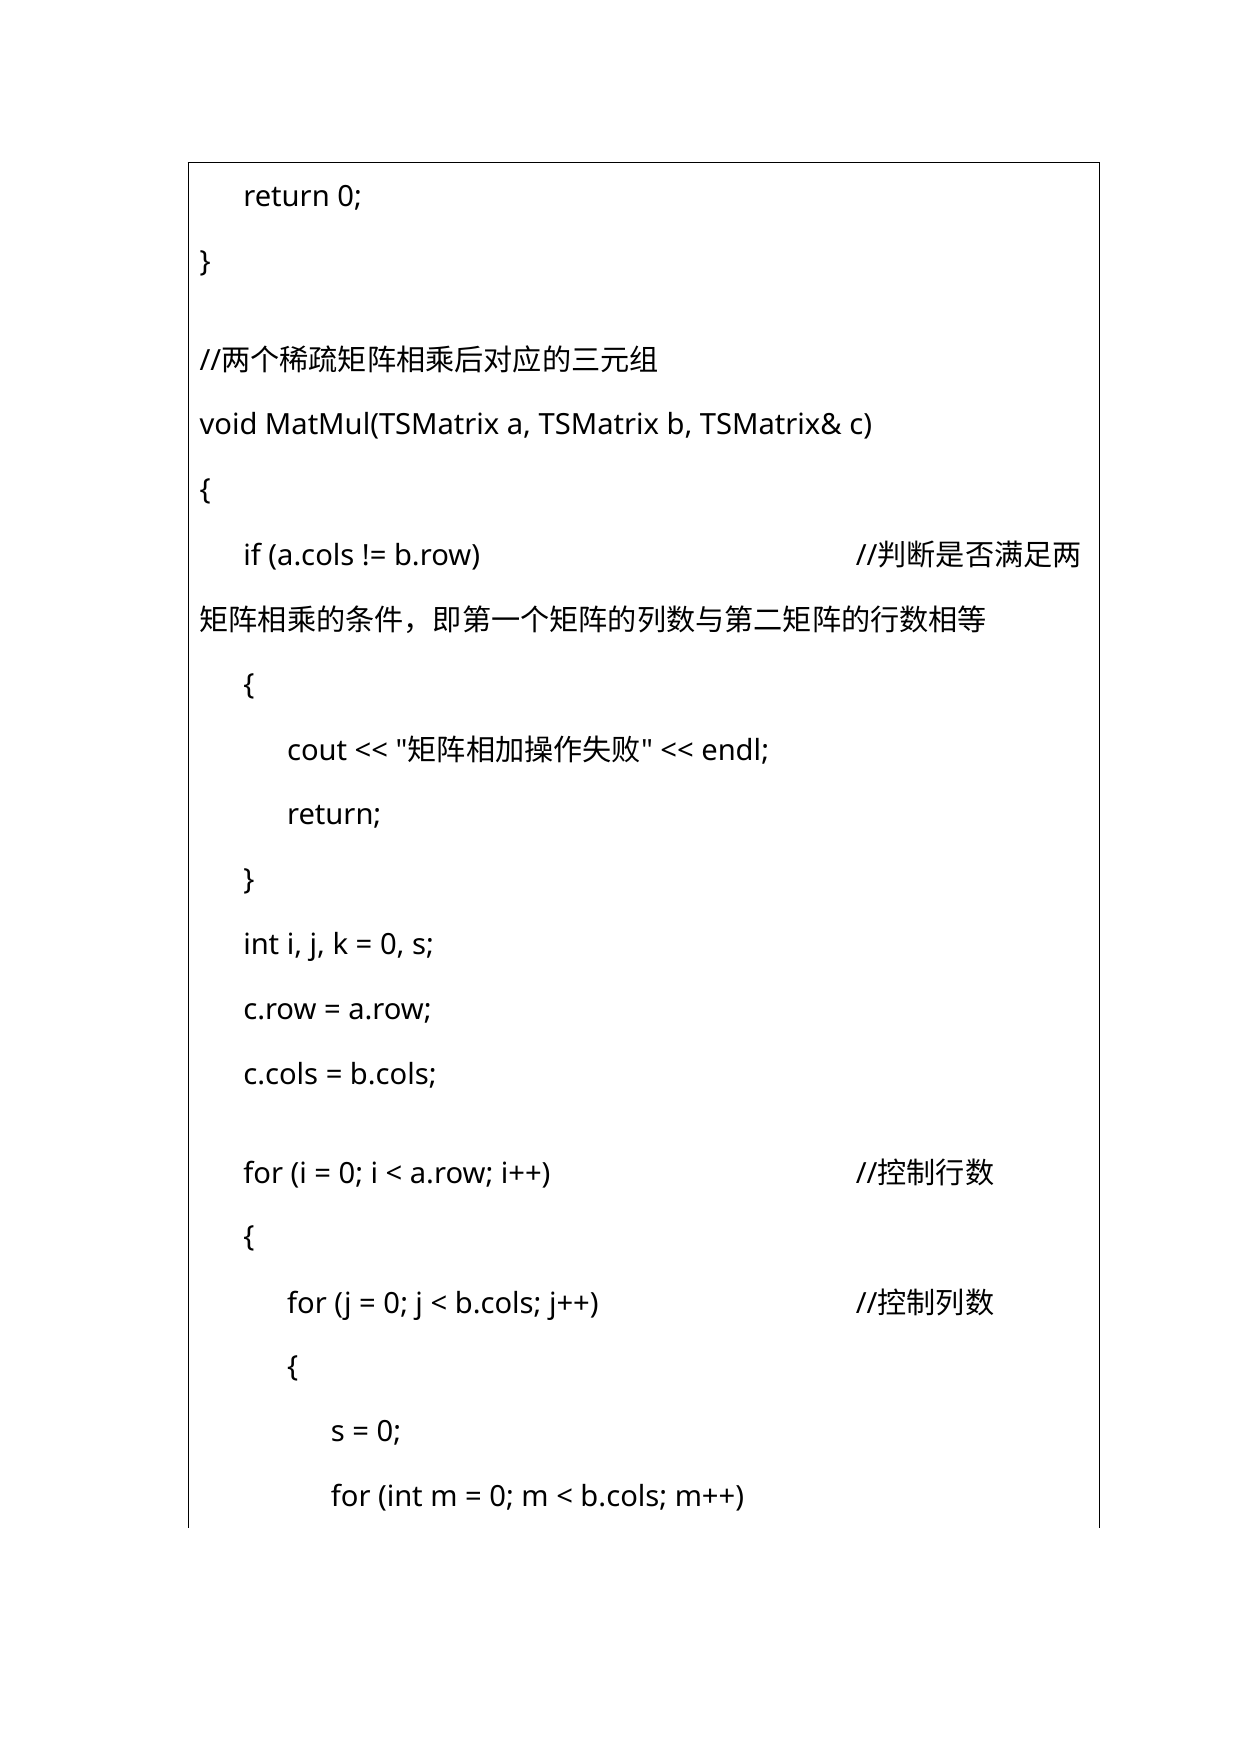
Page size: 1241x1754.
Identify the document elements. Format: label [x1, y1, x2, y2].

table_cell [189, 163, 1099, 1528]
